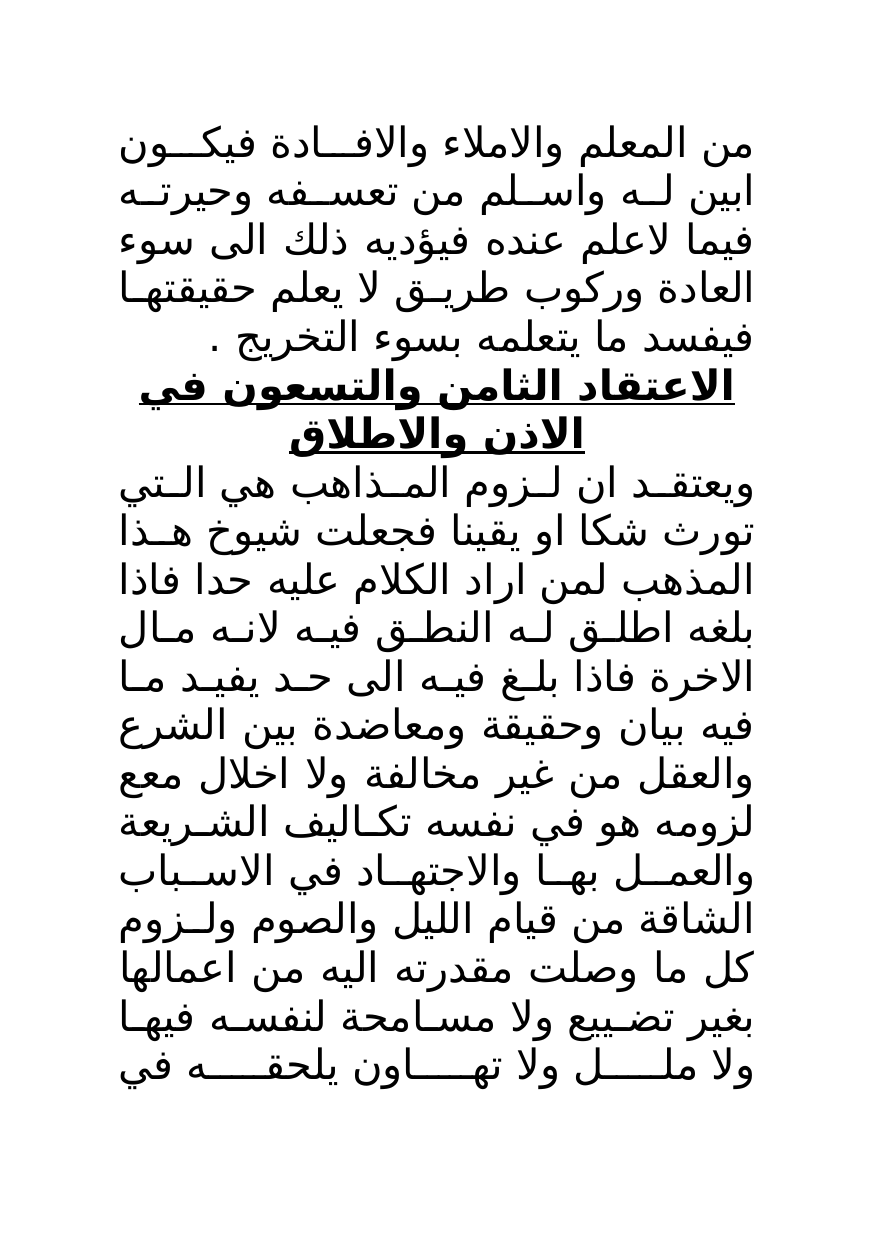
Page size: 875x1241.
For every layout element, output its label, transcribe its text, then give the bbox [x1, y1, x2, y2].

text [118, 458, 756, 1089]
text الاعتقاد الثامن والتسعون في الاذن والاطلاق [118, 361, 756, 458]
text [118, 118, 756, 361]
